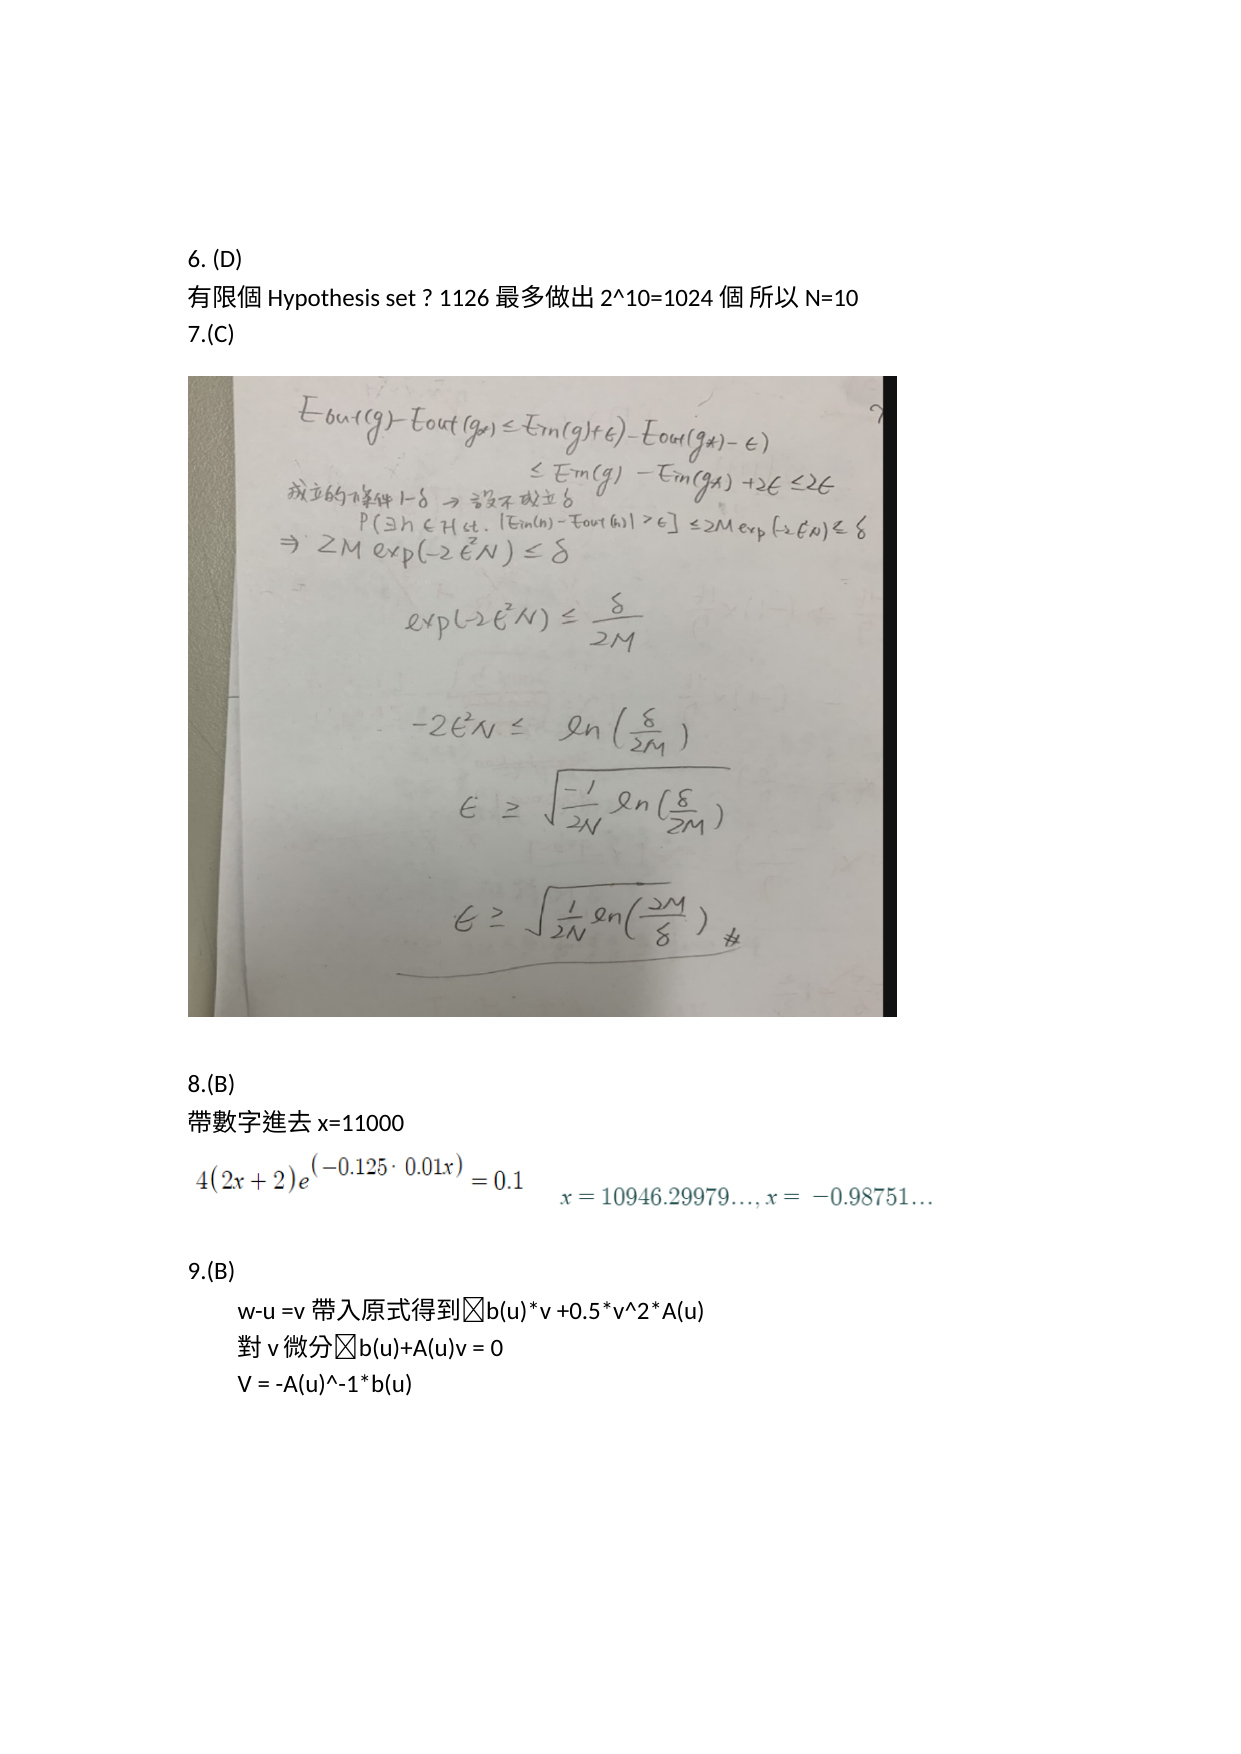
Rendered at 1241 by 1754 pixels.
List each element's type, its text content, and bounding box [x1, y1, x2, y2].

text 對v微分b(u)+A(u)v = 0 [187, 1327, 1053, 1364]
text 8.(B) [187, 1064, 1053, 1102]
text 6. (D) [187, 239, 1053, 277]
text V = -A(u)^-1*b(u) [187, 1364, 1053, 1402]
text 有限個Hypothesis set ? 1126最多做出2^10=1024 個 所以N=10 [187, 277, 1053, 314]
text w-u =v 帶入原式得到b(u)*v +0.5*v^2*A(u) [187, 1289, 1053, 1327]
text 9.(B) [187, 1252, 1053, 1289]
text 帶數字進去x=11000 [187, 1102, 1053, 1139]
text 7.(C) [187, 314, 1053, 352]
